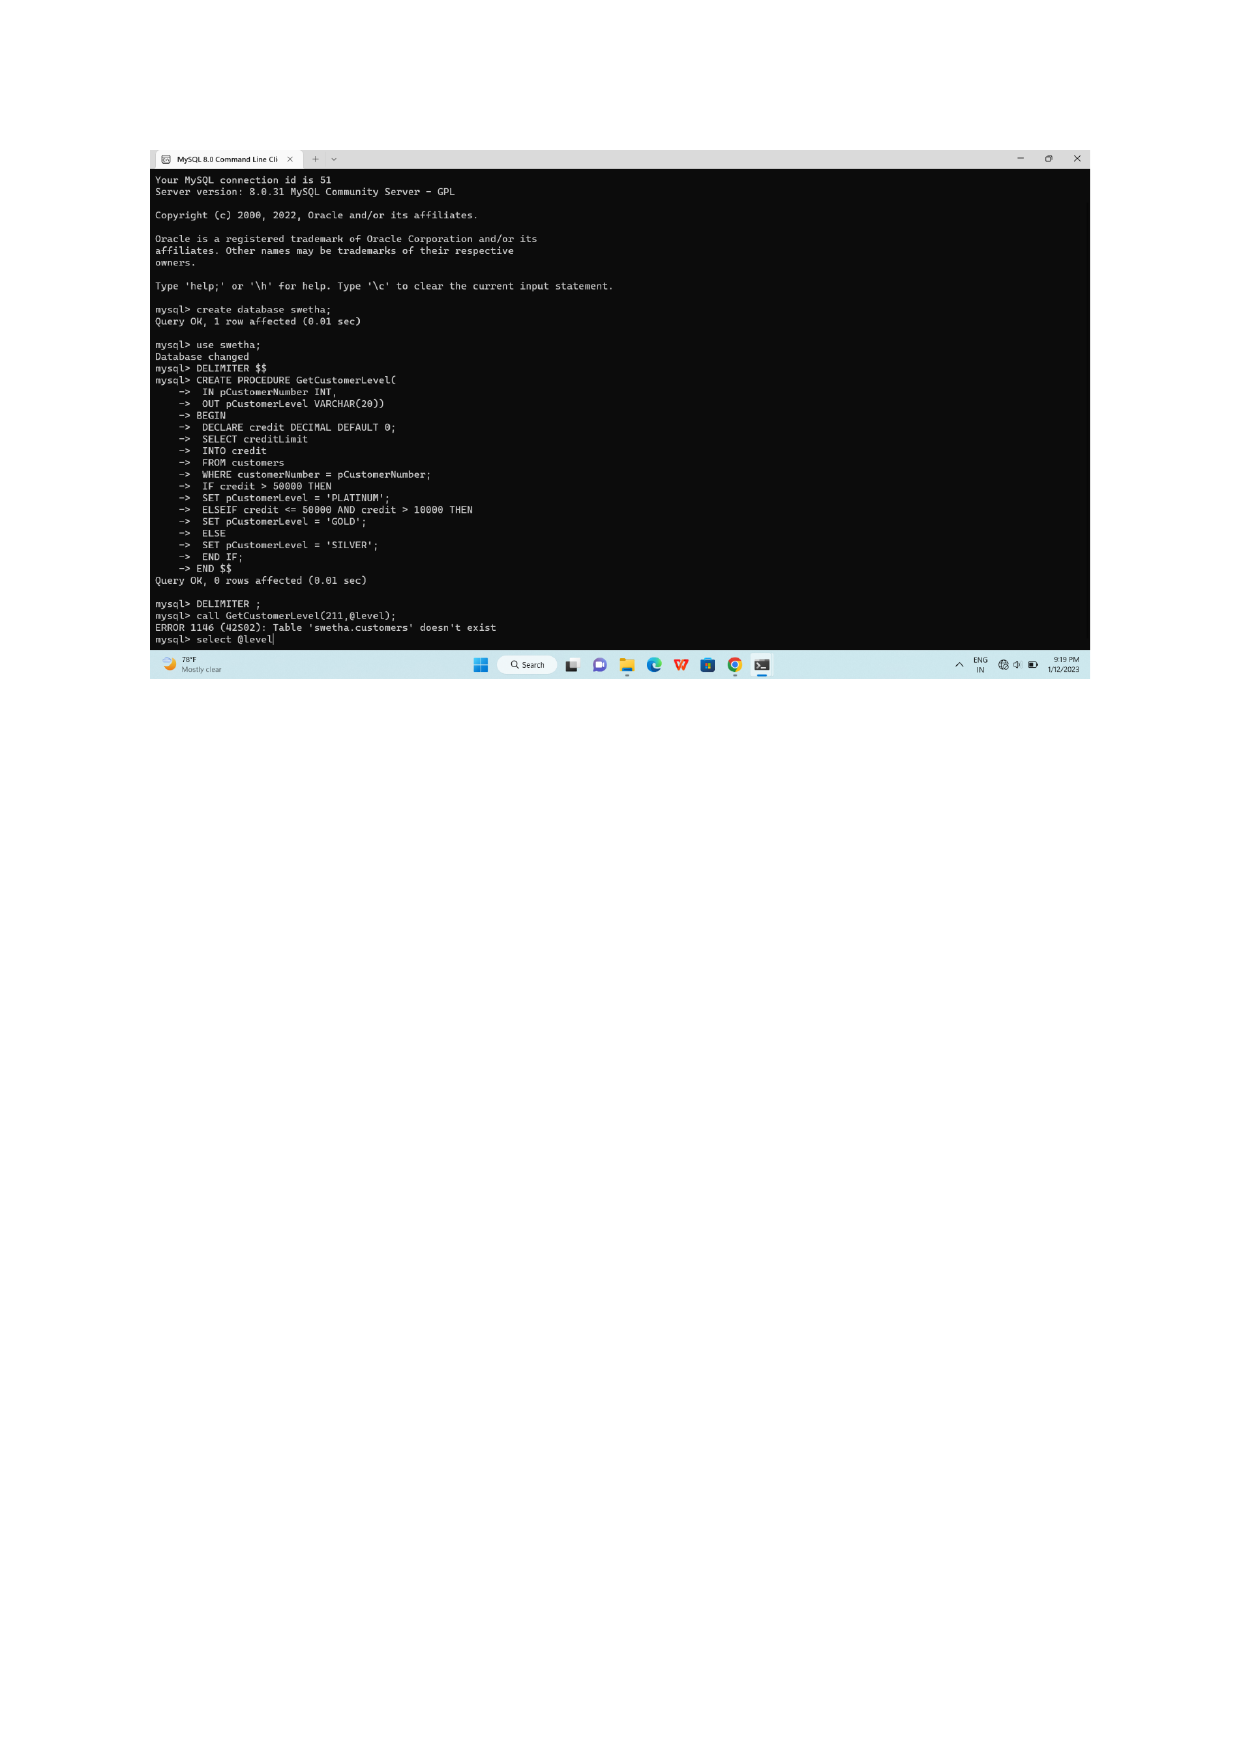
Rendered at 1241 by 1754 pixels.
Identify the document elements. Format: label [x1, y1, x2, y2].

picture [150, 150, 1091, 679]
